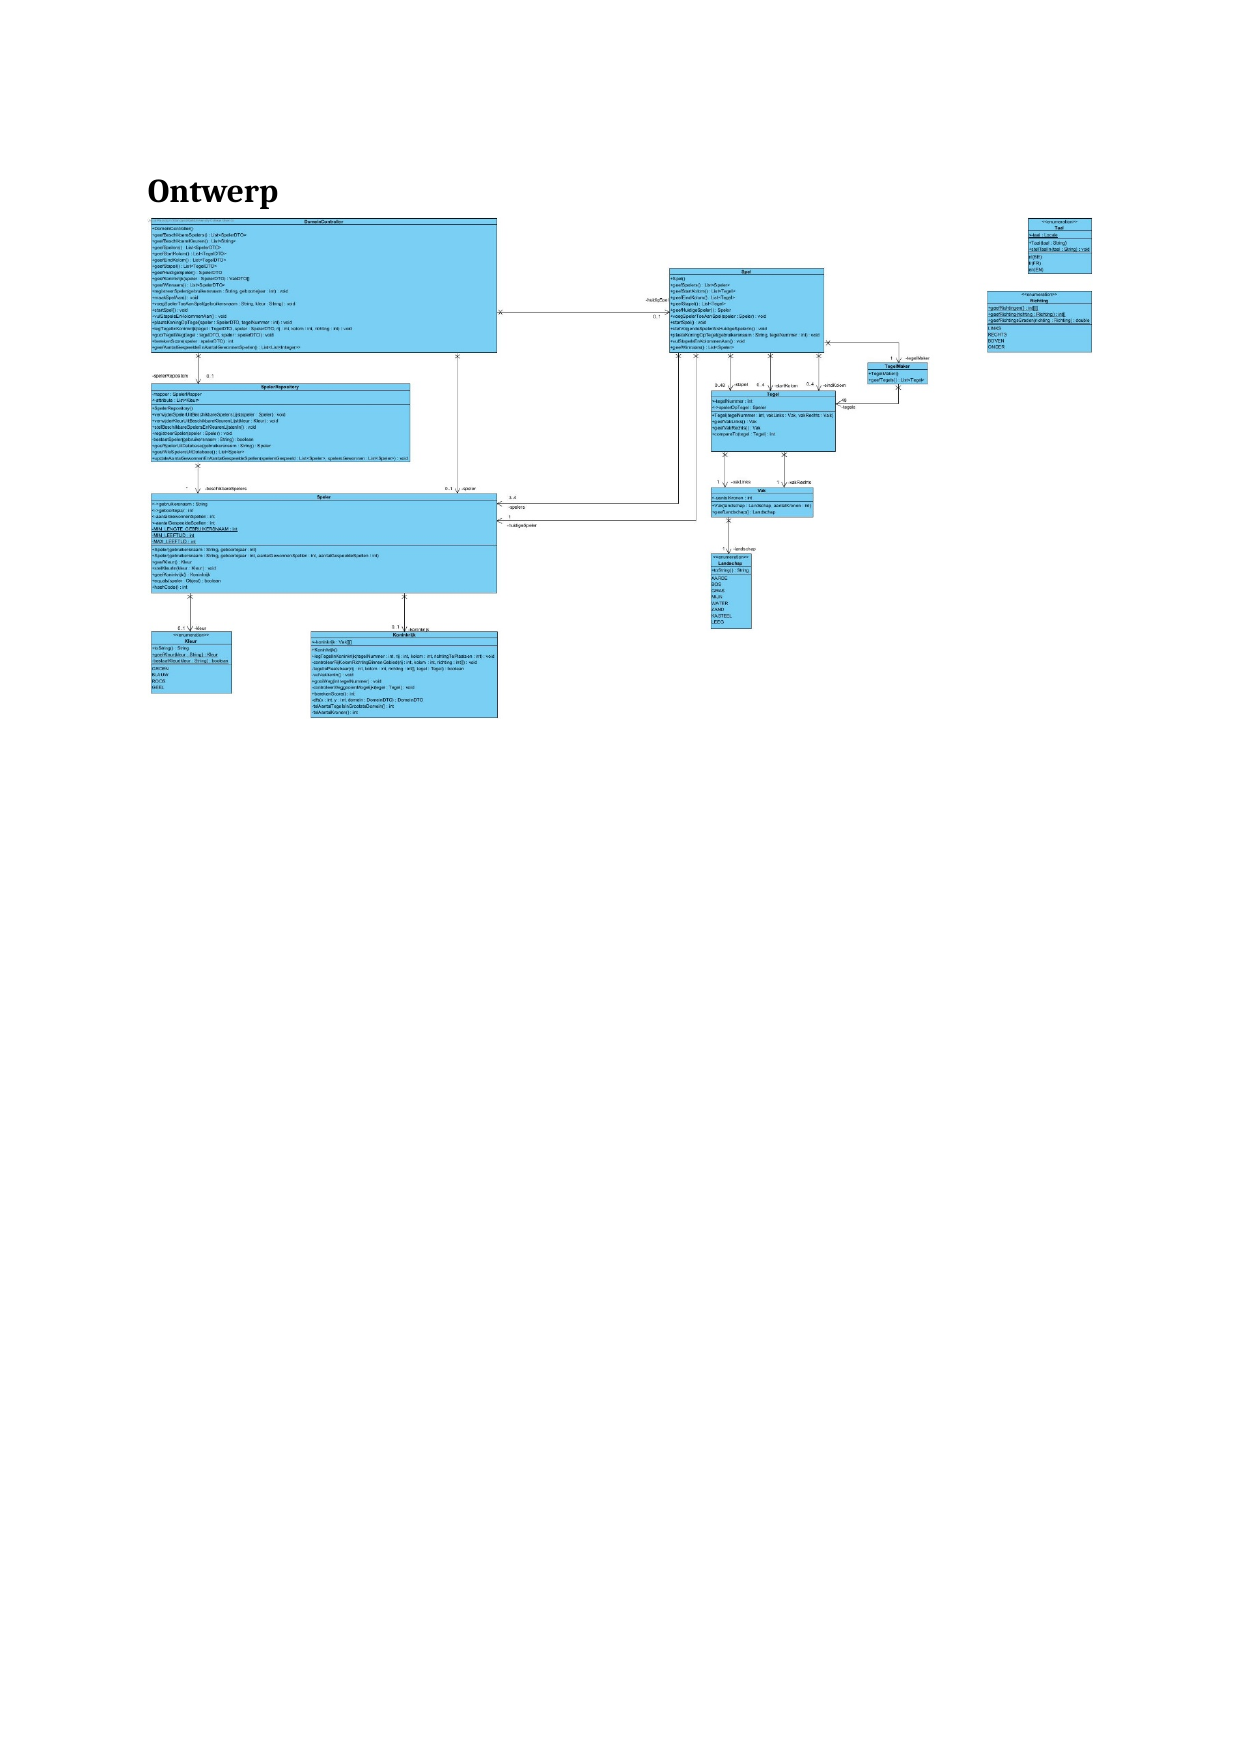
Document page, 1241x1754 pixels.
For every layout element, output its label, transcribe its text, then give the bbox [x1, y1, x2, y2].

subtitle Ontwerp [148, 173, 1093, 211]
picture [147, 217, 1093, 719]
